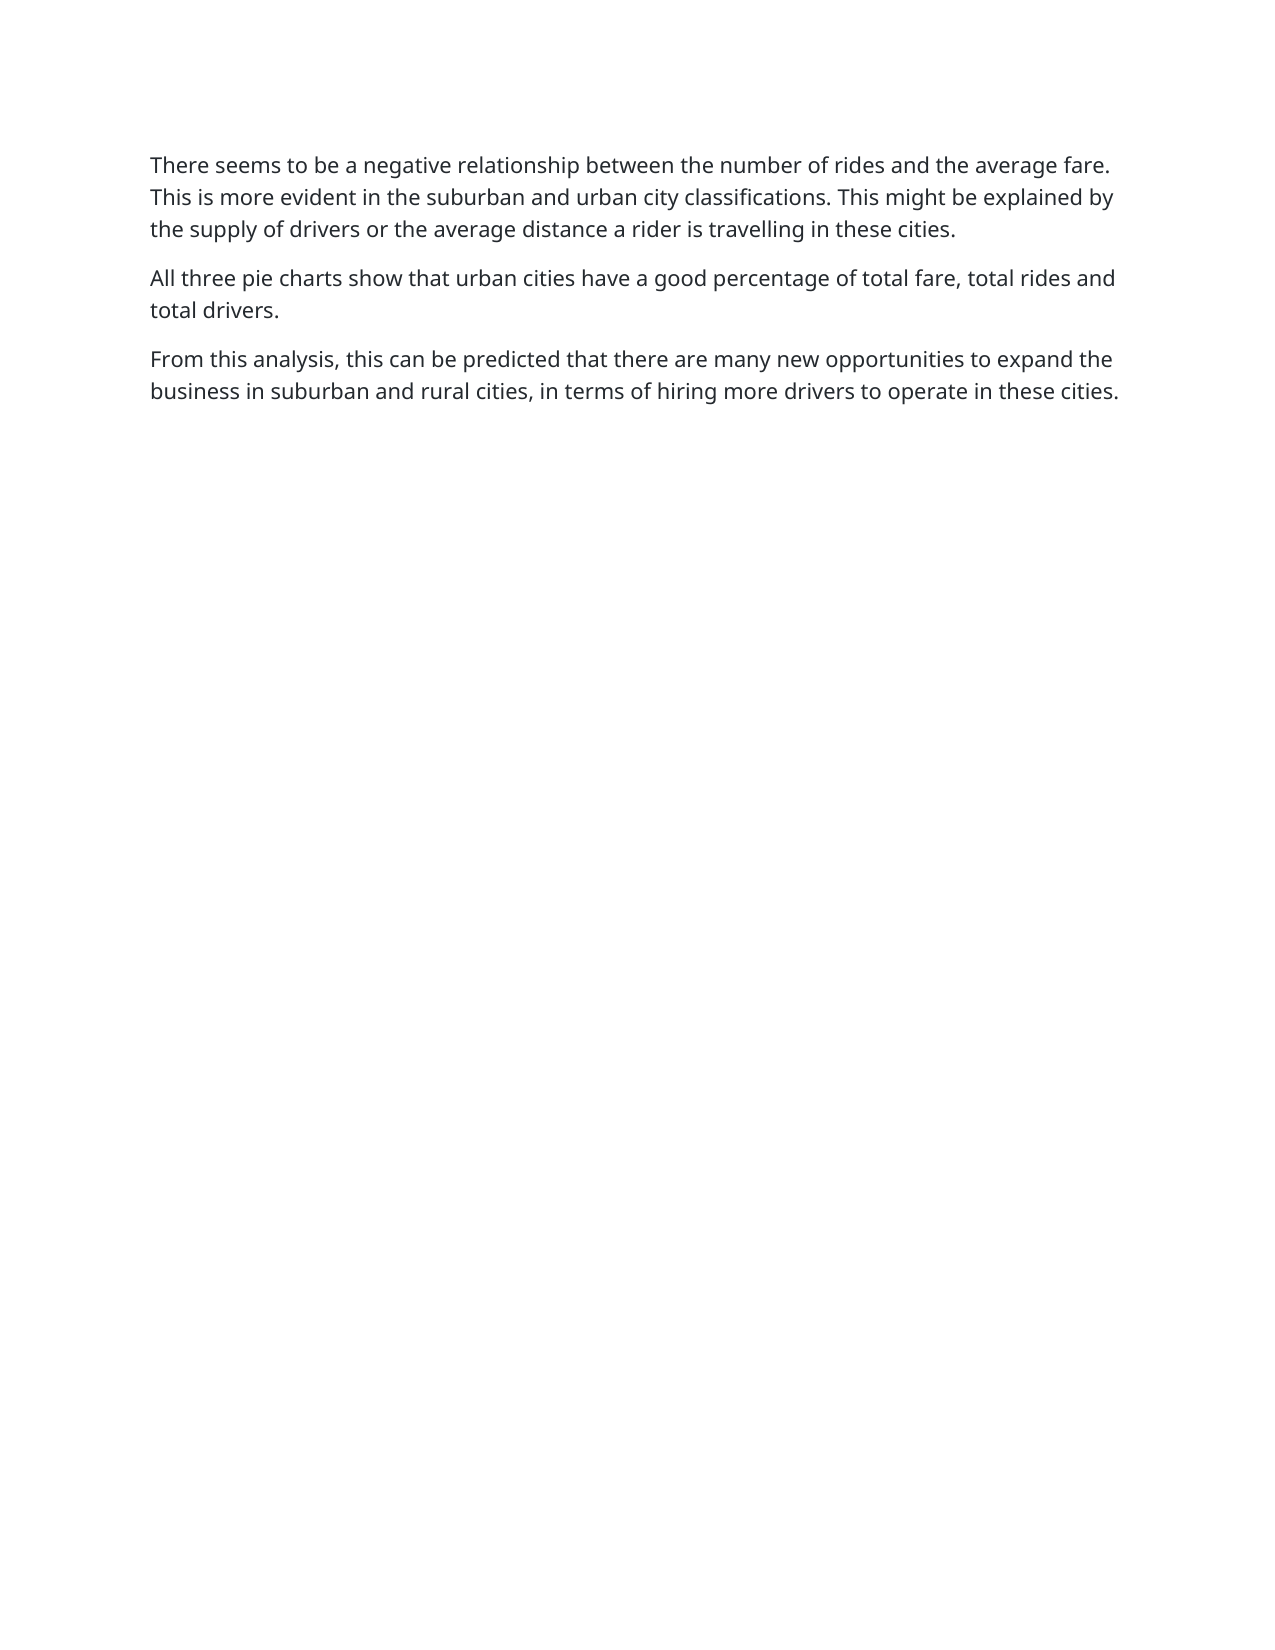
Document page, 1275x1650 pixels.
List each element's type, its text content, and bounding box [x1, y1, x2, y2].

text All three pie charts show that urban cities have a good percentage of total fare, total rides and total drivers. [150, 263, 1125, 325]
text There seems to be a negative relationship between the number of rides and the average fare. This is more evident in the suburban and urban city classifications. This might be explained by the supply of drivers or the average distance a rider is travelling in these cities. [150, 150, 1125, 244]
text From this analysis, this can be predicted that there are many new opportunities to expand the business in suburban and rural cities, in terms of hiring more drivers to operate in these cities. [150, 344, 1125, 406]
